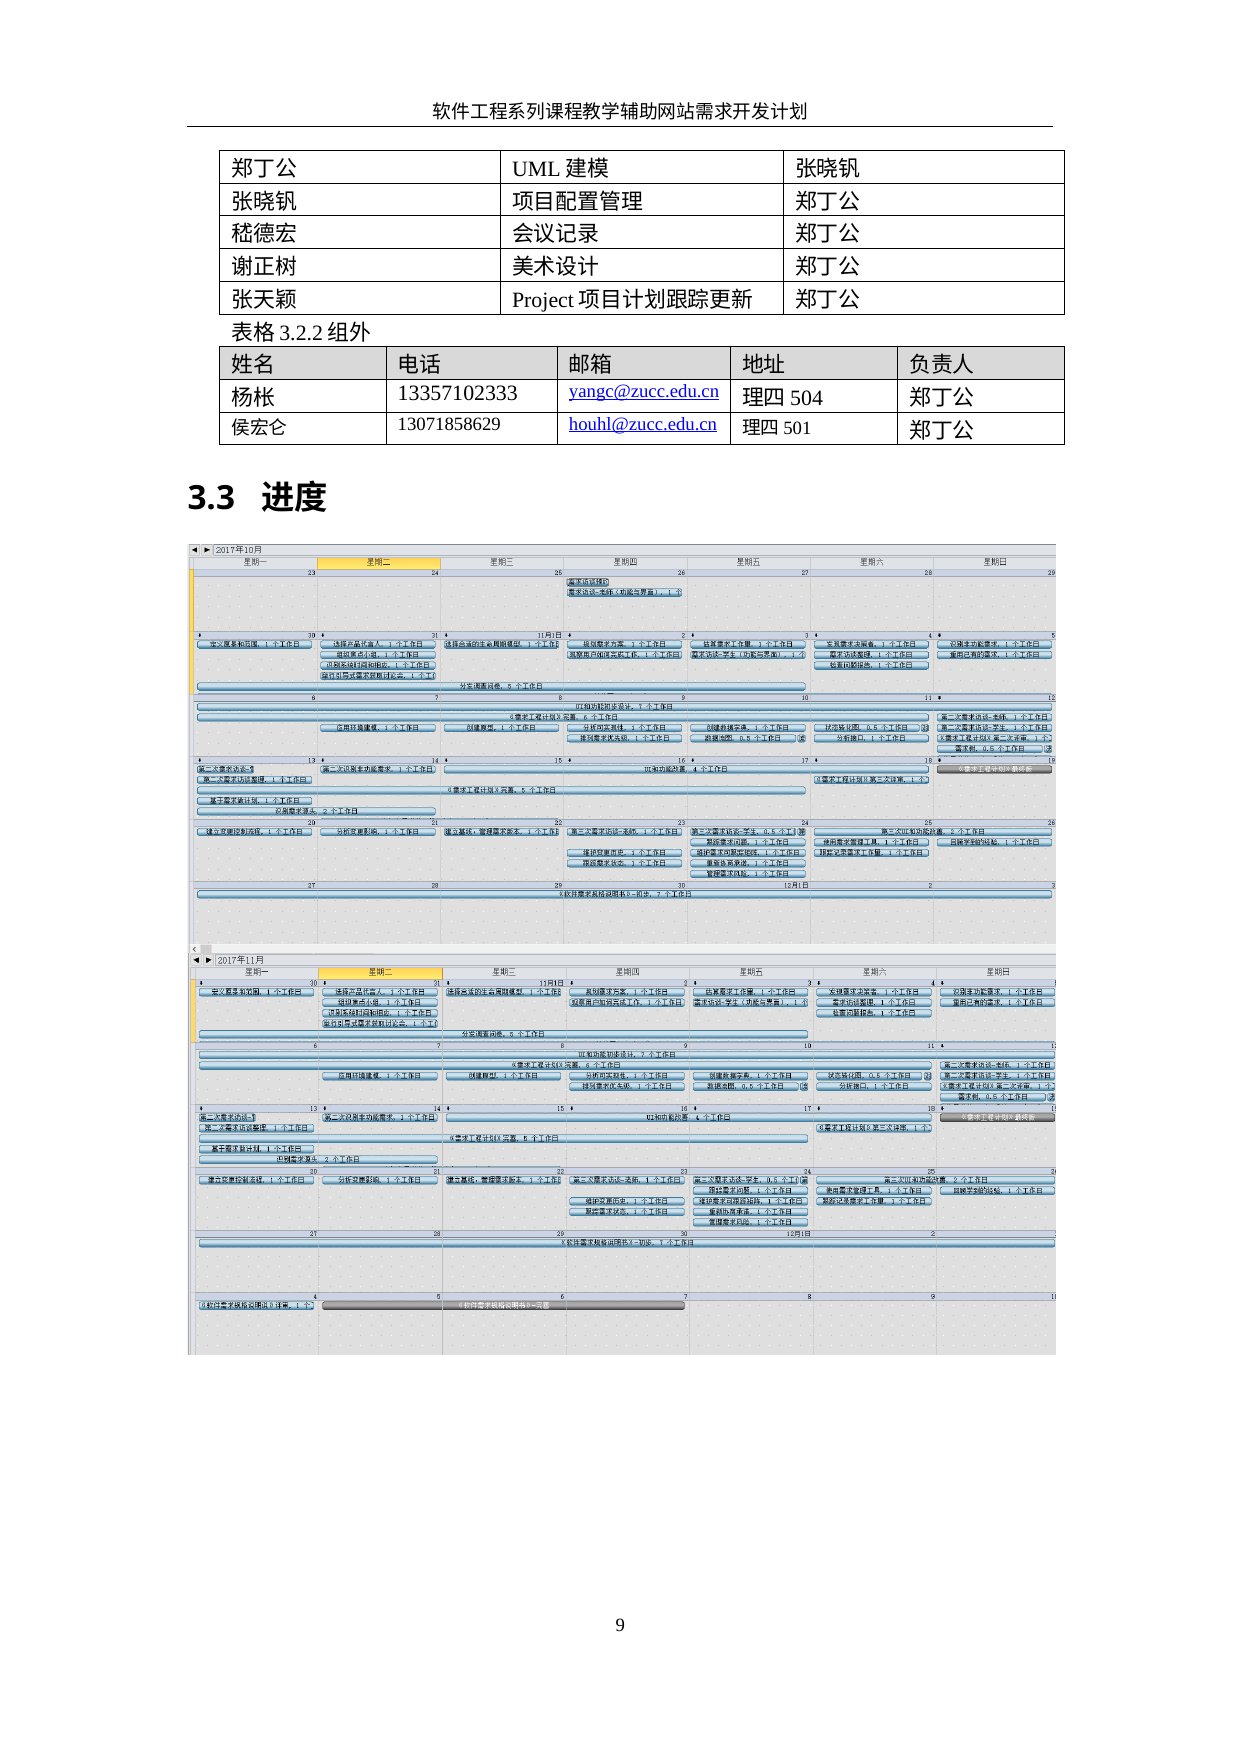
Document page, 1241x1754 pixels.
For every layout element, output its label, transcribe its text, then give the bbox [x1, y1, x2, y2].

table_cell 张晓钒 [784, 151, 1064, 183]
table_cell 会议记录 [501, 216, 783, 248]
table_cell 项目配置管理 [501, 184, 783, 215]
table_cell 杨枨 [220, 380, 386, 412]
table_cell 13071858629 [387, 413, 557, 444]
table_cell 郑丁公 [220, 151, 500, 183]
table_cell 理四504 [731, 380, 897, 412]
table_cell 张晓钒 [220, 184, 500, 215]
table_cell houhl@zucc.edu.cn [558, 413, 730, 444]
table_header 邮箱 [558, 347, 730, 379]
table_cell 郑丁公 [784, 249, 1064, 281]
table_cell 郑丁公 [898, 413, 1064, 444]
table_cell 侯宏仑 [220, 413, 386, 444]
table_header 地址 [731, 347, 897, 379]
table_cell 嵇德宏 [220, 216, 500, 248]
table_cell 谢正树 [220, 249, 500, 281]
table_cell 13357102333 [387, 380, 557, 412]
table_cell 张天颖 [220, 282, 500, 313]
table_header 姓名 [220, 347, 386, 379]
table_cell 理四501 [731, 413, 897, 444]
text 表格3.2.2组外 [231, 315, 1053, 346]
table_cell yangc@zucc.edu.cn [558, 380, 730, 412]
picture [187, 544, 1056, 1355]
table_cell 郑丁公 [784, 184, 1064, 215]
table_cell 郑丁公 [898, 380, 1064, 412]
table_cell 郑丁公 [784, 282, 1064, 313]
table_cell Project项目计划跟踪更新 [501, 282, 783, 313]
table_header 电话 [387, 347, 557, 379]
table_header 负责人 [898, 347, 1064, 379]
table_cell 郑丁公 [784, 216, 1064, 248]
table_cell 美术设计 [501, 249, 783, 281]
text 进度 [187, 471, 1053, 519]
table_cell UML建模 [501, 151, 783, 183]
